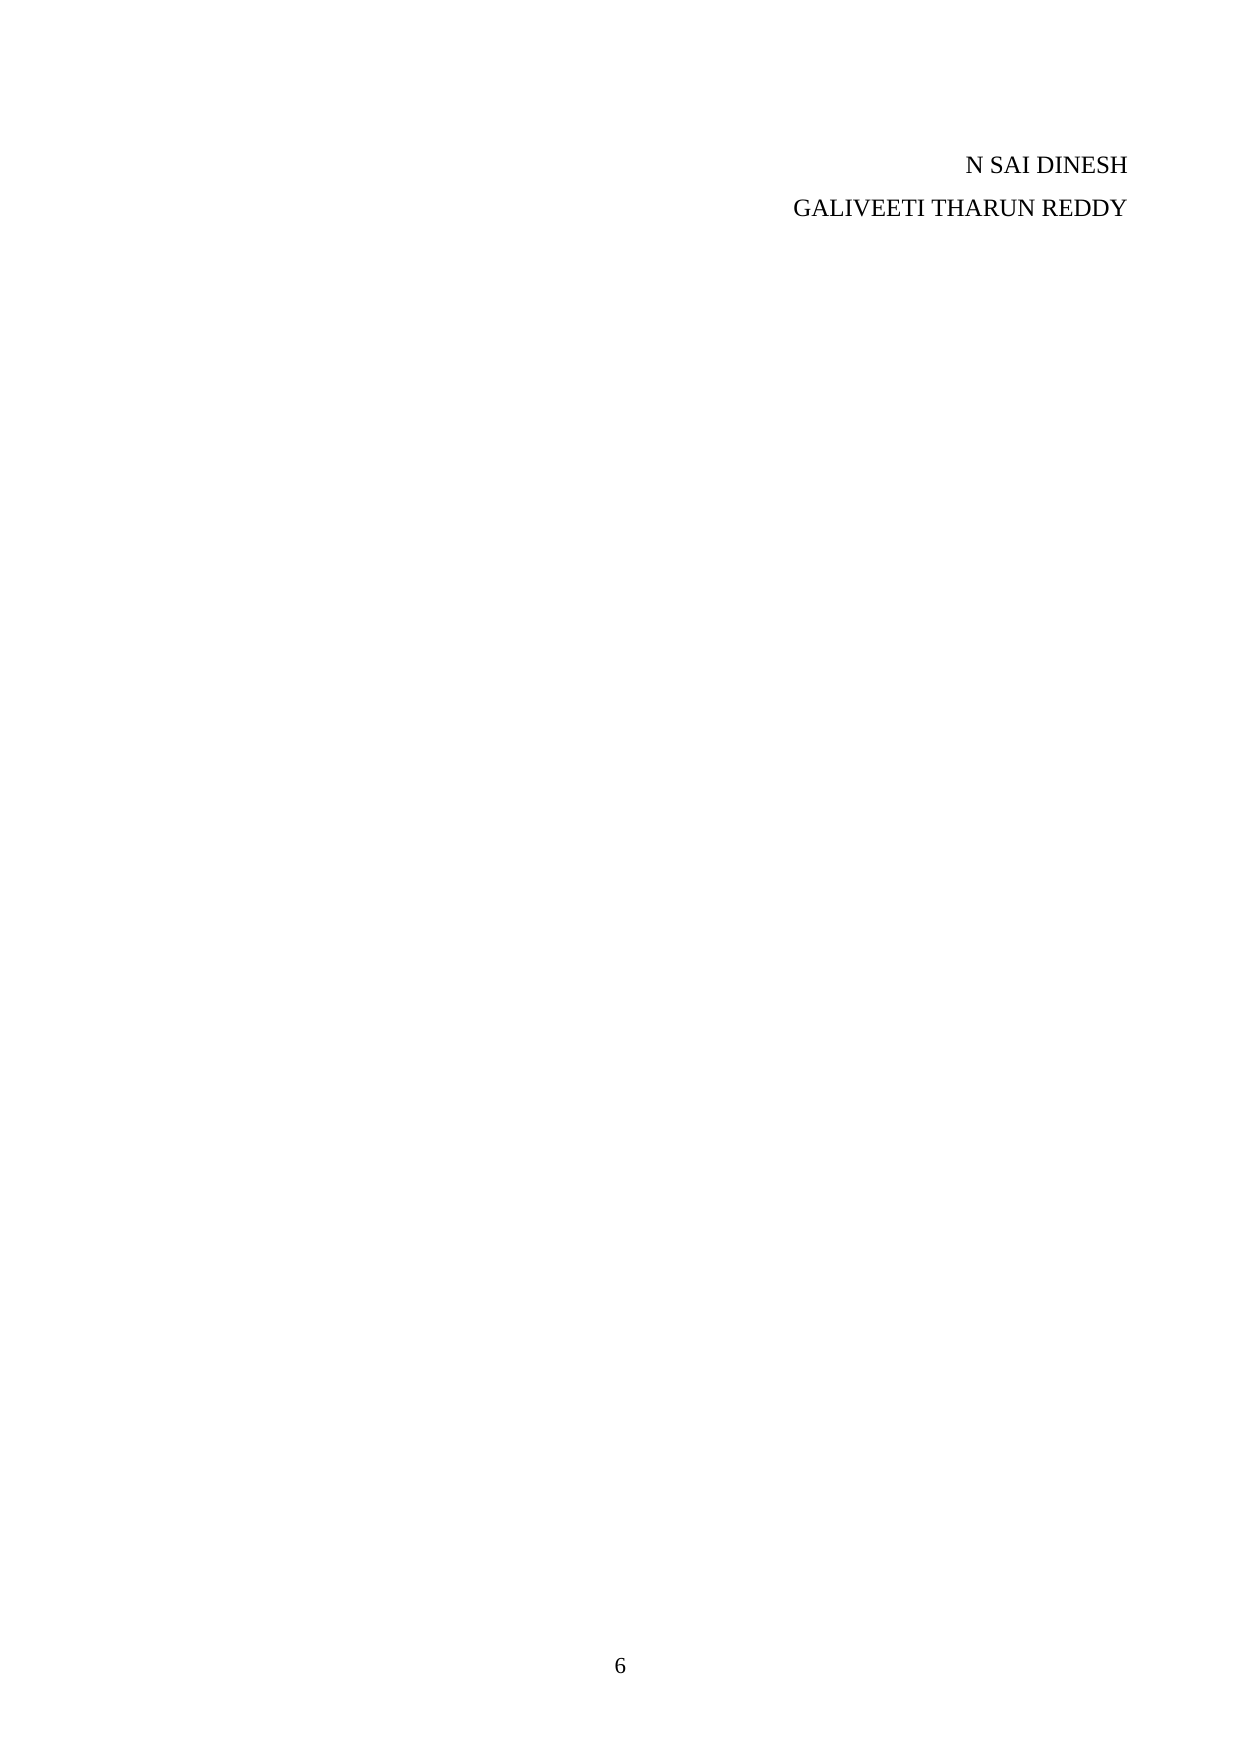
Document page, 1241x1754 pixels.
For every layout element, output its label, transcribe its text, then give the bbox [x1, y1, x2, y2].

text N SAI DINESH [112, 150, 1128, 179]
text GALIVEETI THARUN REDDY [112, 193, 1128, 222]
